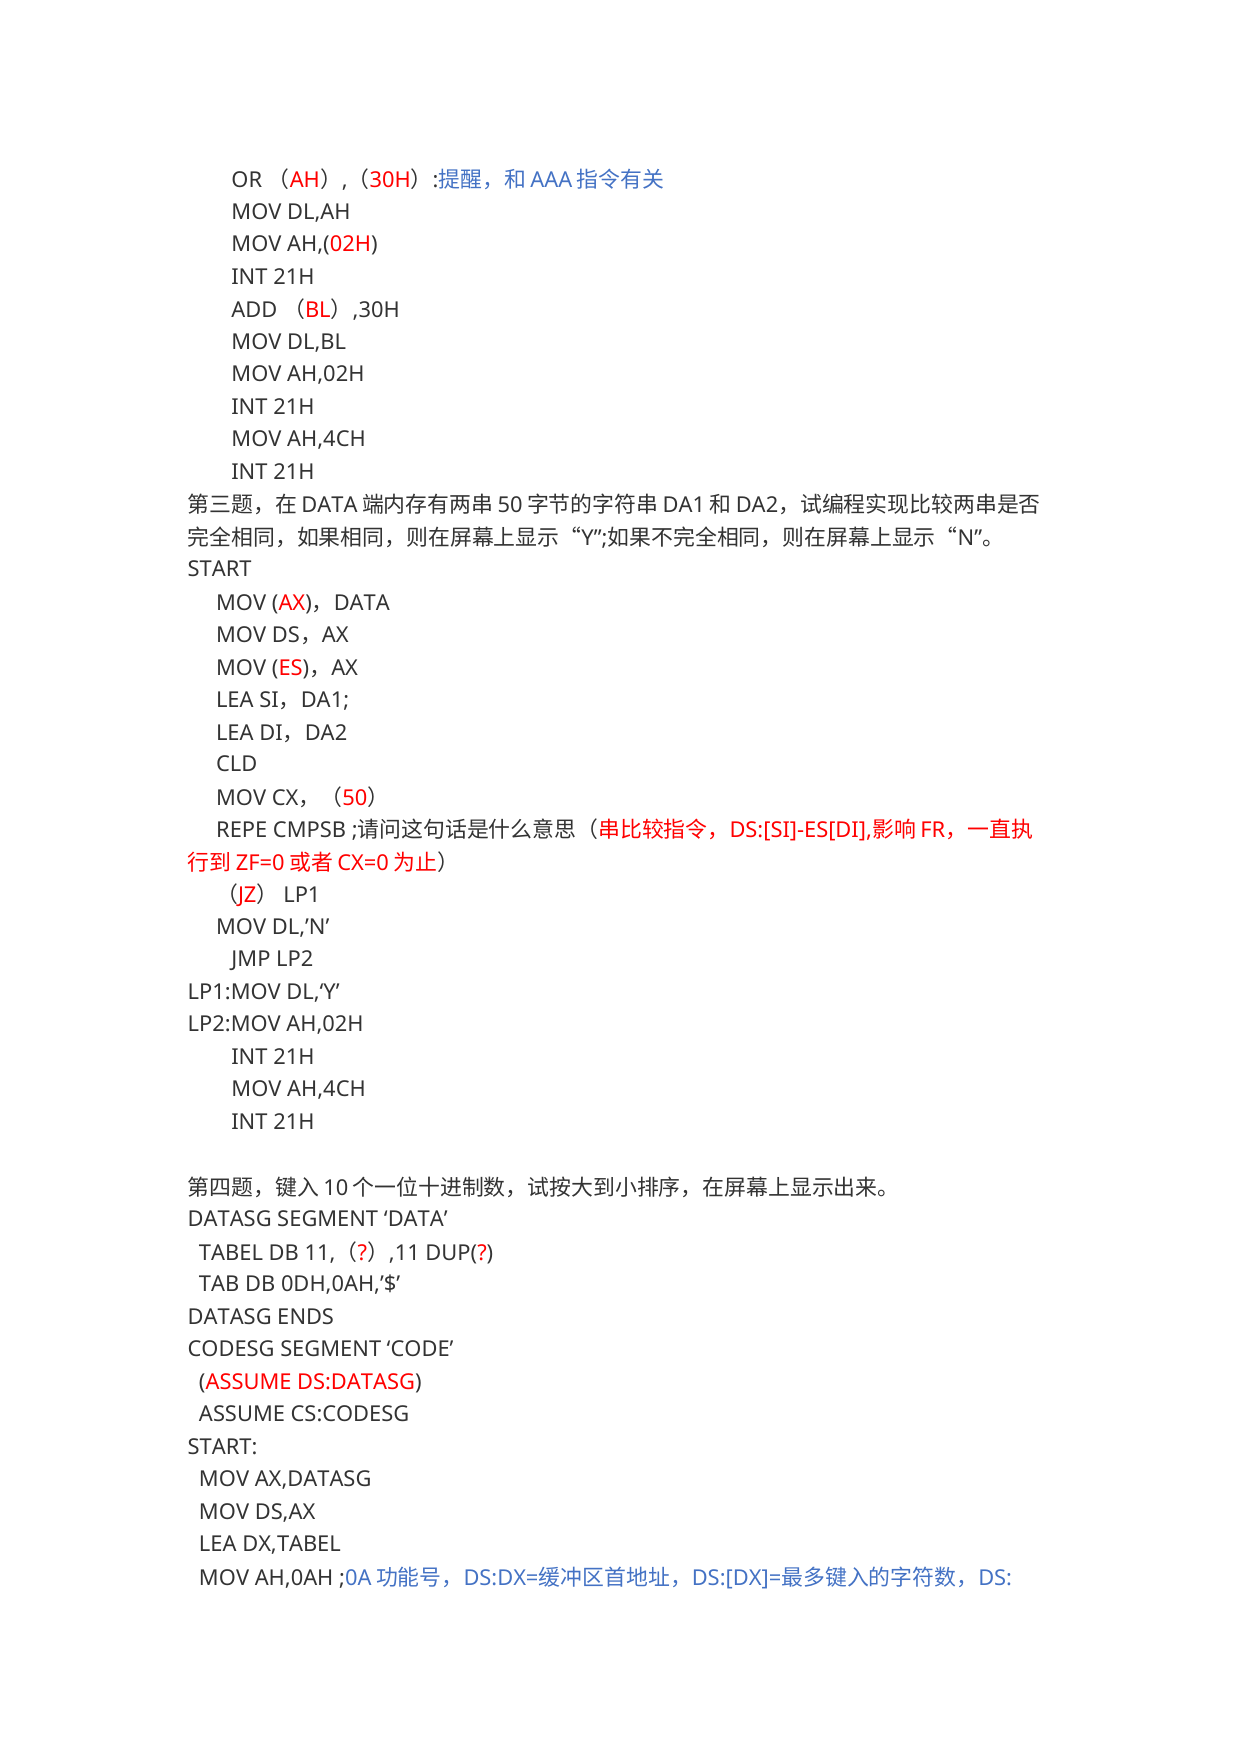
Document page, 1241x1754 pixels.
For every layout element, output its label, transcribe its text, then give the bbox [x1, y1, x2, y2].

text （JZ） LP1 [187, 877, 1053, 909]
text MOV AH,(02H) [187, 227, 1053, 259]
text MOV AH,02H [187, 357, 1053, 389]
text CODESG SEGMENT ‘CODE’ [187, 1332, 1053, 1364]
text LP2:MOV AH,02H [187, 1007, 1053, 1039]
text 第三题，在DATA端内存有两串50字节的字符串DA1和DA2，试编程实现比较两串是否完全相同，如果相同，则在屏幕上显示“Y”;如果不完全相同，则在屏幕上显示“N”。 [187, 487, 1053, 552]
text MOV AH,4CH [187, 422, 1053, 454]
text INT 21H [187, 1104, 1053, 1137]
text MOV DL,AH [187, 194, 1053, 227]
text MOV DL,BL [187, 324, 1053, 357]
text REPE CMPSB ;请问这句话是什么意思（串比较指令，DS:[SI]-ES[DI],影响FR，一直执行到ZF=0或者CX=0为止） [187, 812, 1053, 877]
text DATASG SEGMENT ‘DATA’ [187, 1202, 1053, 1234]
text MOV (AX)，DATA [187, 584, 1053, 617]
text INT 21H [187, 389, 1053, 422]
text INT 21H [187, 1039, 1053, 1072]
text (ASSUME DS:DATASG) [187, 1364, 1053, 1397]
text START: [187, 1429, 1053, 1462]
text DATASG ENDS [187, 1299, 1053, 1332]
text MOV DL,’N’ [187, 909, 1053, 942]
text INT 21H [187, 454, 1053, 487]
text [187, 1559, 1053, 1592]
text OR （AH）,（30H）:提醒，和AAA指令有关 [187, 162, 1053, 194]
text MOV CX，（50） [187, 779, 1053, 812]
text START [187, 552, 1053, 584]
text JMP LP2 [187, 942, 1053, 974]
text INT 21H [187, 259, 1053, 292]
text ADD （BL）,30H [187, 292, 1053, 324]
text MOV AX,DATASG [187, 1462, 1053, 1494]
text MOV DS,AX [187, 1494, 1053, 1527]
text ASSUME CS:CODESG [187, 1397, 1053, 1429]
text MOV DS，AX [187, 617, 1053, 649]
text TABEL DB 11,（?）,11 DUP(?) [187, 1234, 1053, 1267]
text 第四题，键入10个一位十进制数，试按大到小排序，在屏幕上显示出来。 [187, 1169, 1053, 1202]
text LP1:MOV DL,‘Y’ [187, 974, 1053, 1007]
text TAB DB 0DH,0AH,’$’ [187, 1267, 1053, 1299]
text LEA SI，DA1; [187, 682, 1053, 714]
text LEA DI，DA2 [187, 714, 1053, 747]
text MOV (ES)，AX [187, 649, 1053, 682]
text LEA DX,TABEL [187, 1527, 1053, 1559]
text MOV AH,4CH [187, 1072, 1053, 1104]
text CLD [187, 747, 1053, 779]
